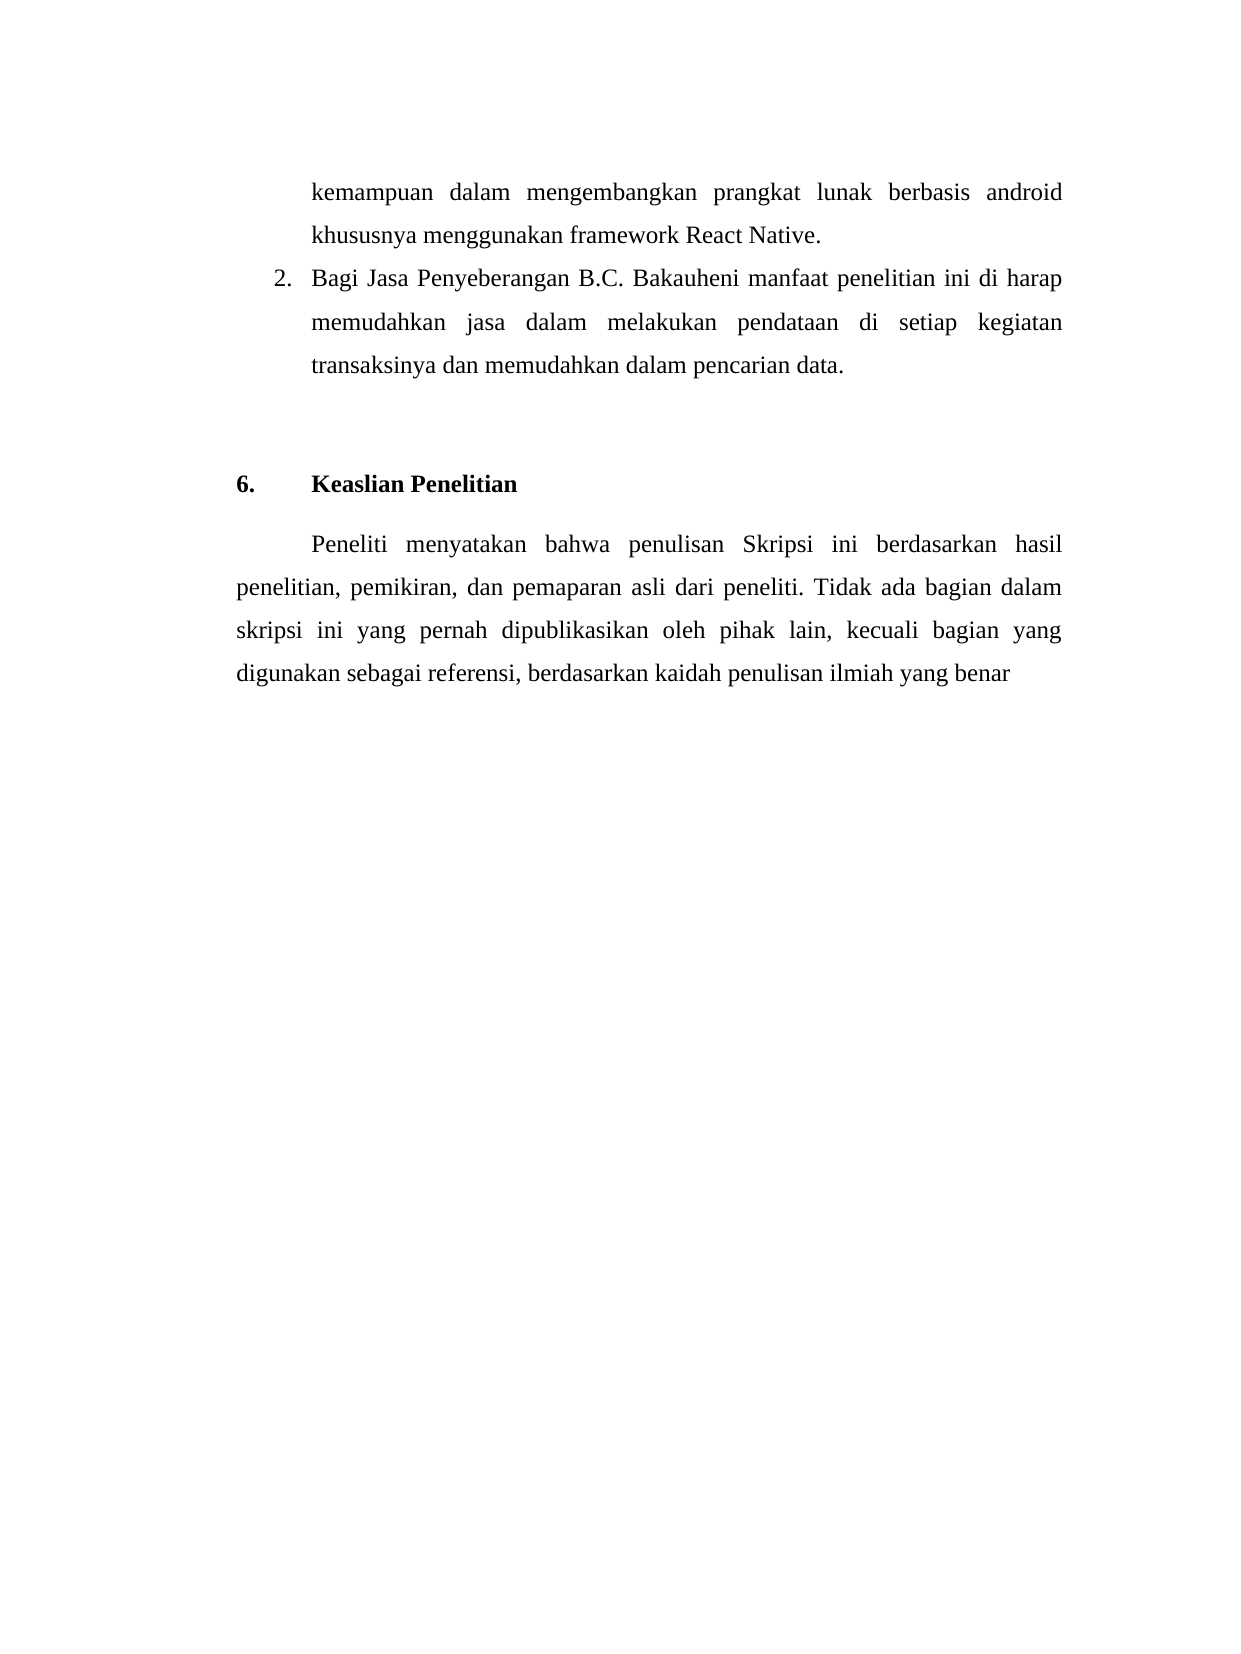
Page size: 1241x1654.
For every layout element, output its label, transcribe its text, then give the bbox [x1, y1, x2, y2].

text Peneliti menyatakan bahwa penulisan Skripsi ini berdasarkan hasil penelitian, pemikiran, dan pemaparan asli dari peneliti. Tidak ada bagian dalam skripsi ini yang pernah dipublikasikan oleh pihak lain, kecuali bagian yang digunakan sebagai referensi, berdasarkan kaidah penulisan ilmiah yang benar [236, 529, 1063, 687]
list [274, 177, 1063, 249]
list Keaslian Penelitian [236, 469, 1063, 498]
list Bagi Jasa Penyeberangan B.C. Bakauheni manfaat penelitian ini di harap memudahkan jasa dalam melakukan pendataan di setiap kegiatan transaksinya dan memudahkan dalam pencarian data. [274, 263, 1063, 378]
